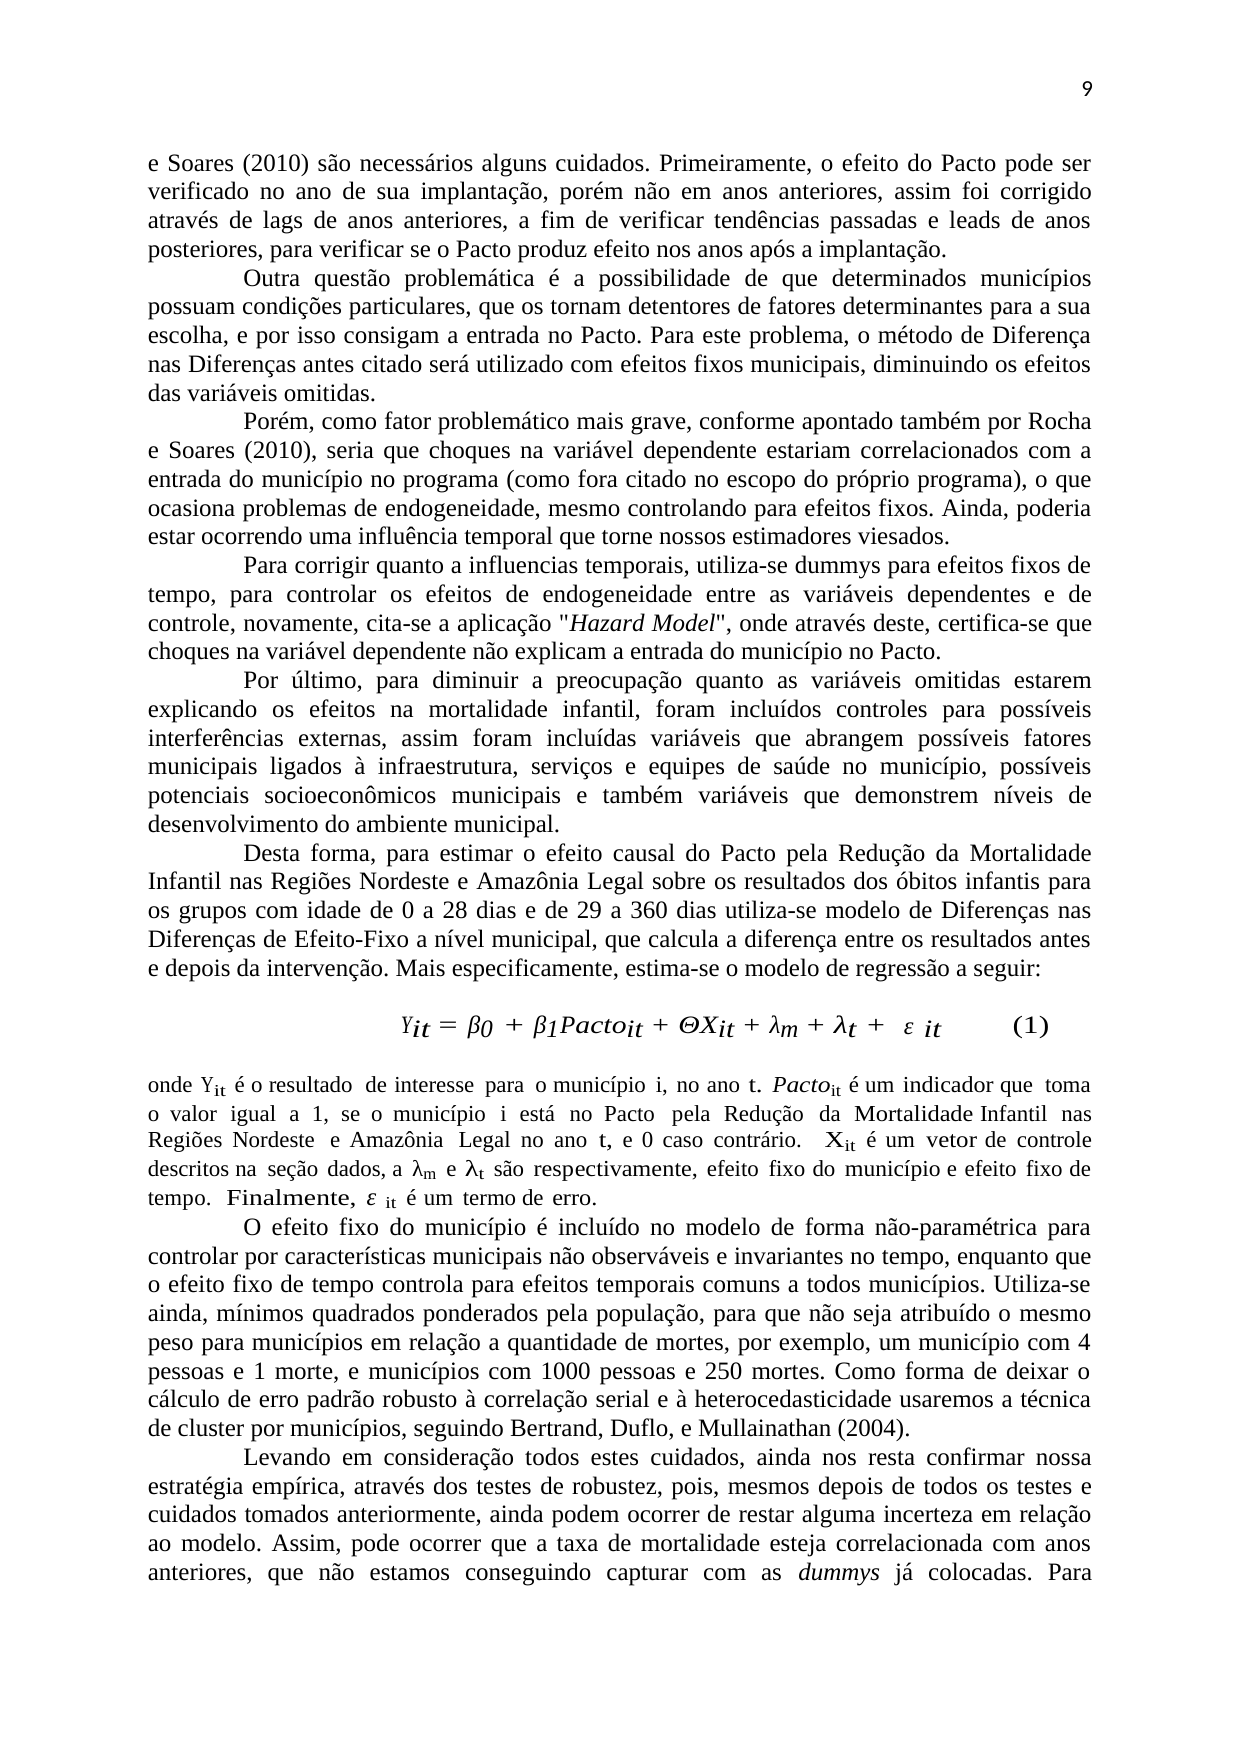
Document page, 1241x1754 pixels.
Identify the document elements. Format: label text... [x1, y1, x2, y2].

text onde Yit é o resultado de interesse para o município i, no ano t. Pactoit é um indicador que toma o valor igual a 1, se o município i está no Pacto pela Redução da Mortalidade Infantil nas Regiões Nordeste e Amazônia Legal no ano t, e 0 caso contrário. Xit é um vetor de controle descritos na seção dados, a λm e λt são respectivamente, efeito fixo do município e efeito fixo de tempo. Finalmente, it é um termo de erro. [148, 1071, 1092, 1212]
text Yit = β0 + β1Pactoit + ΘXit + λm + λt + it (1) [401, 1010, 1092, 1043]
text Outra questão problemática é a possibilidade de que determinados municípios possuam condições particulares, que os tornam detentores de fatores determinantes para a sua escolha, e por isso consigam a entrada no Pacto. Para este problema, o método de Diferença nas Diferenças antes citado será utilizado com efeitos fixos municipais, diminuindo os efeitos das variáveis omitidas. [148, 263, 1092, 406]
text Para corrigir quanto a influencias temporais, utiliza-se dummys para efeitos fixos de tempo, para controlar os efeitos de endogeneidade entre as variáveis dependentes e de controle, novamente, cita-se a aplicação "Hazard Model", onde através deste, certifica-se que choques na variável dependente não explicam a entrada do município no Pacto. [148, 550, 1092, 665]
text Desta forma, para estimar o efeito causal do Pacto pela Redução da Mortalidade Infantil nas Regiões Nordeste e Amazônia Legal sobre os resultados dos óbitos infantis para os grupos com idade de 0 a 28 dias e de 29 a 360 dias utiliza-se modelo de Diferenças nas Diferenças de Efeito-Fixo a nível municipal, que calcula a diferença entre os resultados antes e depois da intervenção. Mais especificamente, estima-se o modelo de regressão a seguir: [148, 838, 1092, 981]
text Porém, como fator problemático mais grave, conforme apontado também por Rocha e Soares (2010), seria que choques na variável dependente estariam correlacionados com a entrada do município no programa (como fora citado no escopo do próprio programa), o que ocasiona problemas de endogeneidade, mesmo controlando para efeitos fixos. Ainda, poderia estar ocorrendo uma influência temporal que torne nossos estimadores viesados. [148, 406, 1092, 550]
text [148, 148, 1092, 263]
text Por último, para diminuir a preocupação quanto as variáveis omitidas estarem explicando os efeitos na mortalidade infantil, foram incluídos controles para possíveis interferências externas, assim foram incluídas variáveis que abrangem possíveis fatores municipais ligados à infraestrutura, serviços e equipes de saúde no município, possíveis potenciais socioeconômicos municipais e também variáveis que demonstrem níveis de desenvolvimento do ambiente municipal. [148, 665, 1092, 838]
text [148, 1442, 1092, 1586]
text O efeito fixo do município é incluído no modelo de forma não-paramétrica para controlar por características municipais não observáveis e invariantes no tempo, enquanto que o efeito fixo de tempo controla para efeitos temporais comuns a todos municípios. Utiliza-se ainda, mínimos quadrados ponderados pela população, para que não seja atribuído o mesmo peso para municípios em relação a quantidade de mortes, por exemplo, um município com 4 pessoas e 1 morte, e municípios com 1000 pessoas e 250 mortes. Como forma de deixar o cálculo de erro padrão robusto à correlação serial e à heterocedasticidade usaremos a técnica de cluster por municípios, seguindo Bertrand, Duflo, e Mullainathan (2004). [148, 1212, 1092, 1442]
